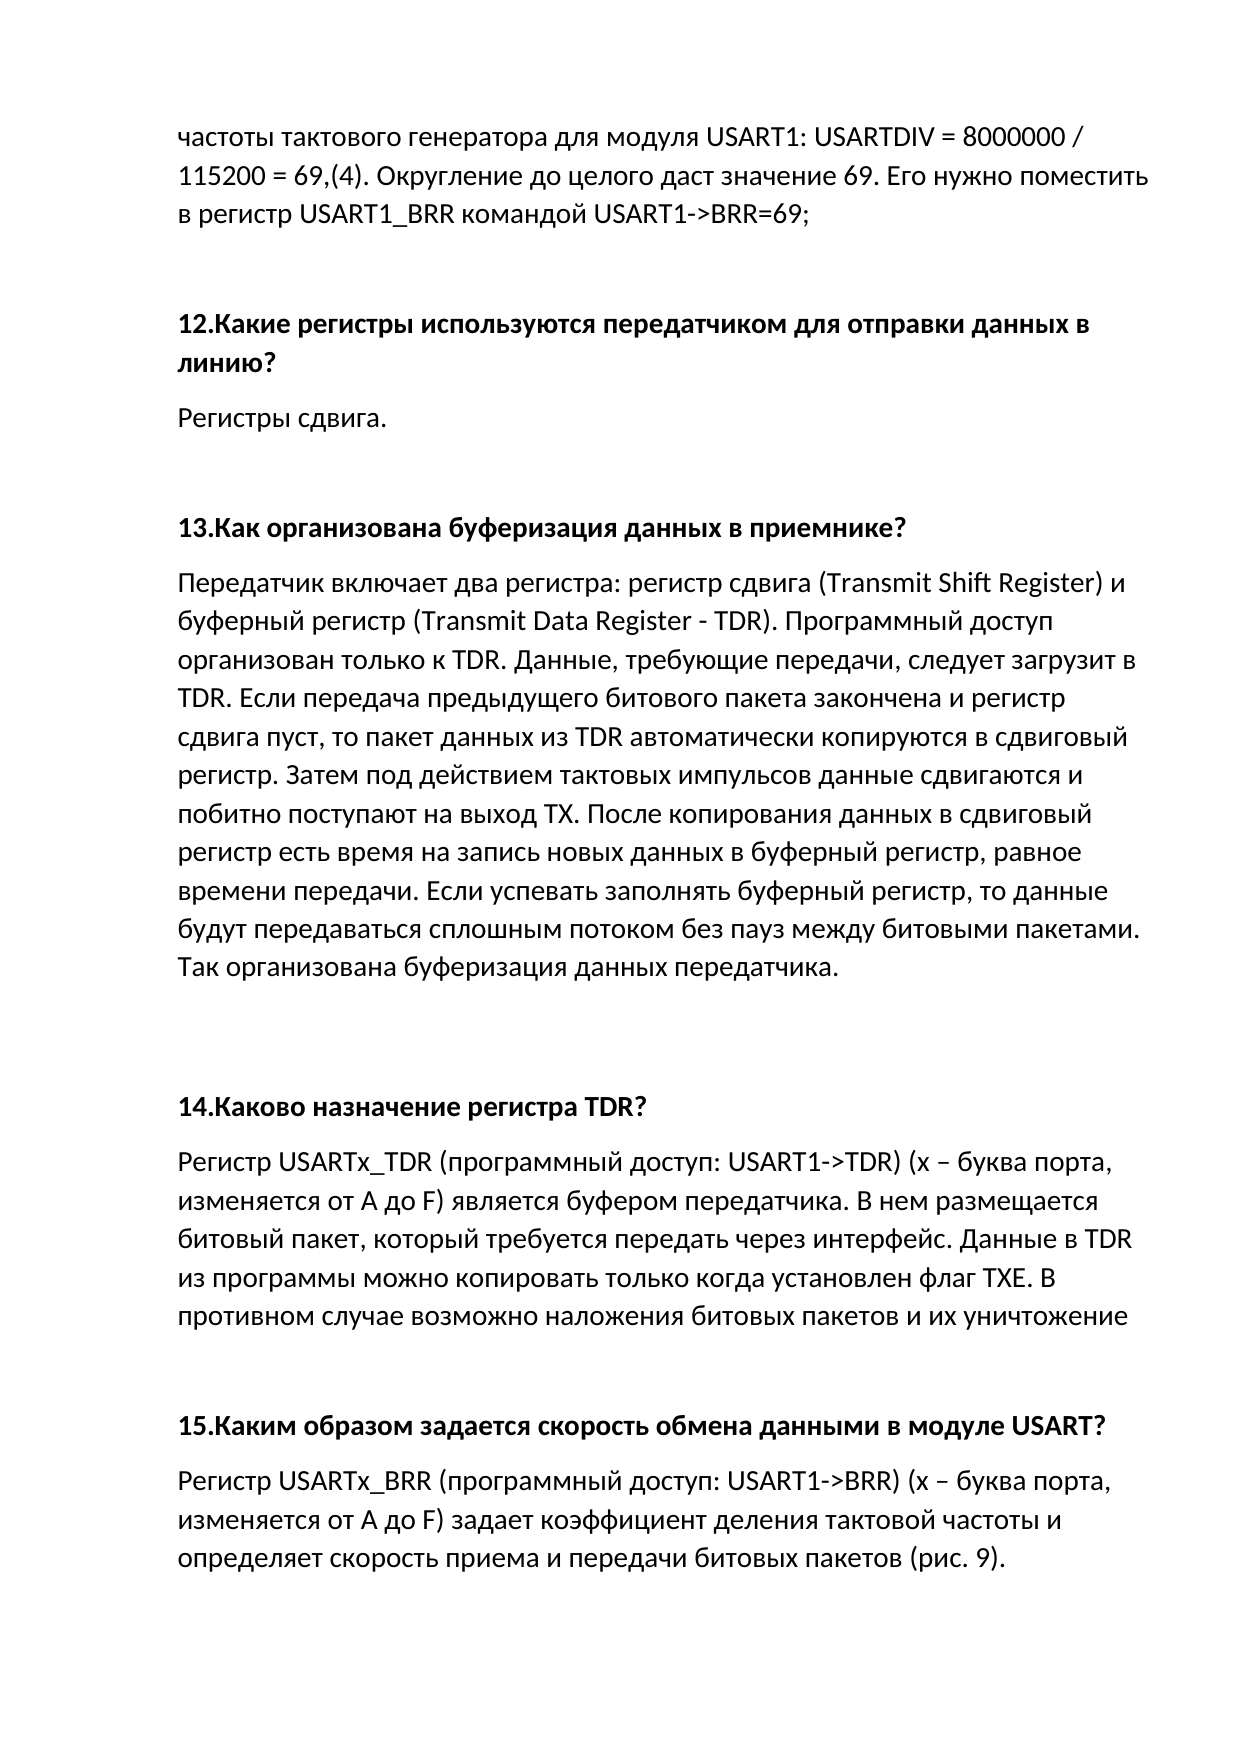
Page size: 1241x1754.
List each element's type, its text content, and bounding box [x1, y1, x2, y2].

text частоты тактового генератора для модуля USART1: USARTDIV = 8000000 / 115200 = 69,(4). Округление до целого даст значение 69. Его нужно поместить в регистр USART1_BRR командой USART1->BRR=69; [177, 118, 1152, 231]
text Регистр USARTx_TDR (программный доступ: USART1->TDR) (x – буква порта, изменяется от A до F) является буфером передатчика. В нем размещается битовый пакет, который требуется передать через интерфейс. Данные в TDR из программы можно копировать только когда установлен флаг TXE. В противном случае возможно наложения битовых пакетов и их уничтожение [177, 1143, 1152, 1333]
text Регистры сдвига. [177, 399, 1152, 434]
text 15.Каким образом задается скорость обмена данными в модуле USART? [177, 1407, 1152, 1443]
text 13.Как организована буферизация данных в приемнике? [177, 509, 1152, 544]
text Передатчик включает два регистра: регистр сдвига (Transmit Shift Register) и буферный регистр (Transmit Data Register - TDR). Программный доступ организован только к TDR. Данные, требующие передачи, следует загрузит в TDR. Если передача предыдущего битового пакета закончена и регистр сдвига пуст, то пакет данных из TDR автоматически копируются в сдвиговый регистр. Затем под действием тактовых импульсов данные сдвигаются и побитно поступают на выход TX. После копирования данных в сдвиговый регистр есть время на запись новых данных в буферный регистр, равное времени передачи. Если успевать заполнять буферный регистр, то данные будут передаваться сплошным потоком без пауз между битовыми пакетами. Так организована буферизация данных передатчика. [177, 564, 1152, 1014]
text 14.Каково назначение регистра TDR? [177, 1088, 1152, 1124]
text Регистр USARTx_BRR (программный доступ: USART1->BRR) (x – буква порта, изменяется от A до F) задает коэффициент деления тактовой частоты и определяет скорость приема и передачи битовых пакетов (рис. 9). [177, 1462, 1152, 1575]
text 12.Какие регистры используются передатчиком для отправки данных в линию? [177, 305, 1152, 379]
